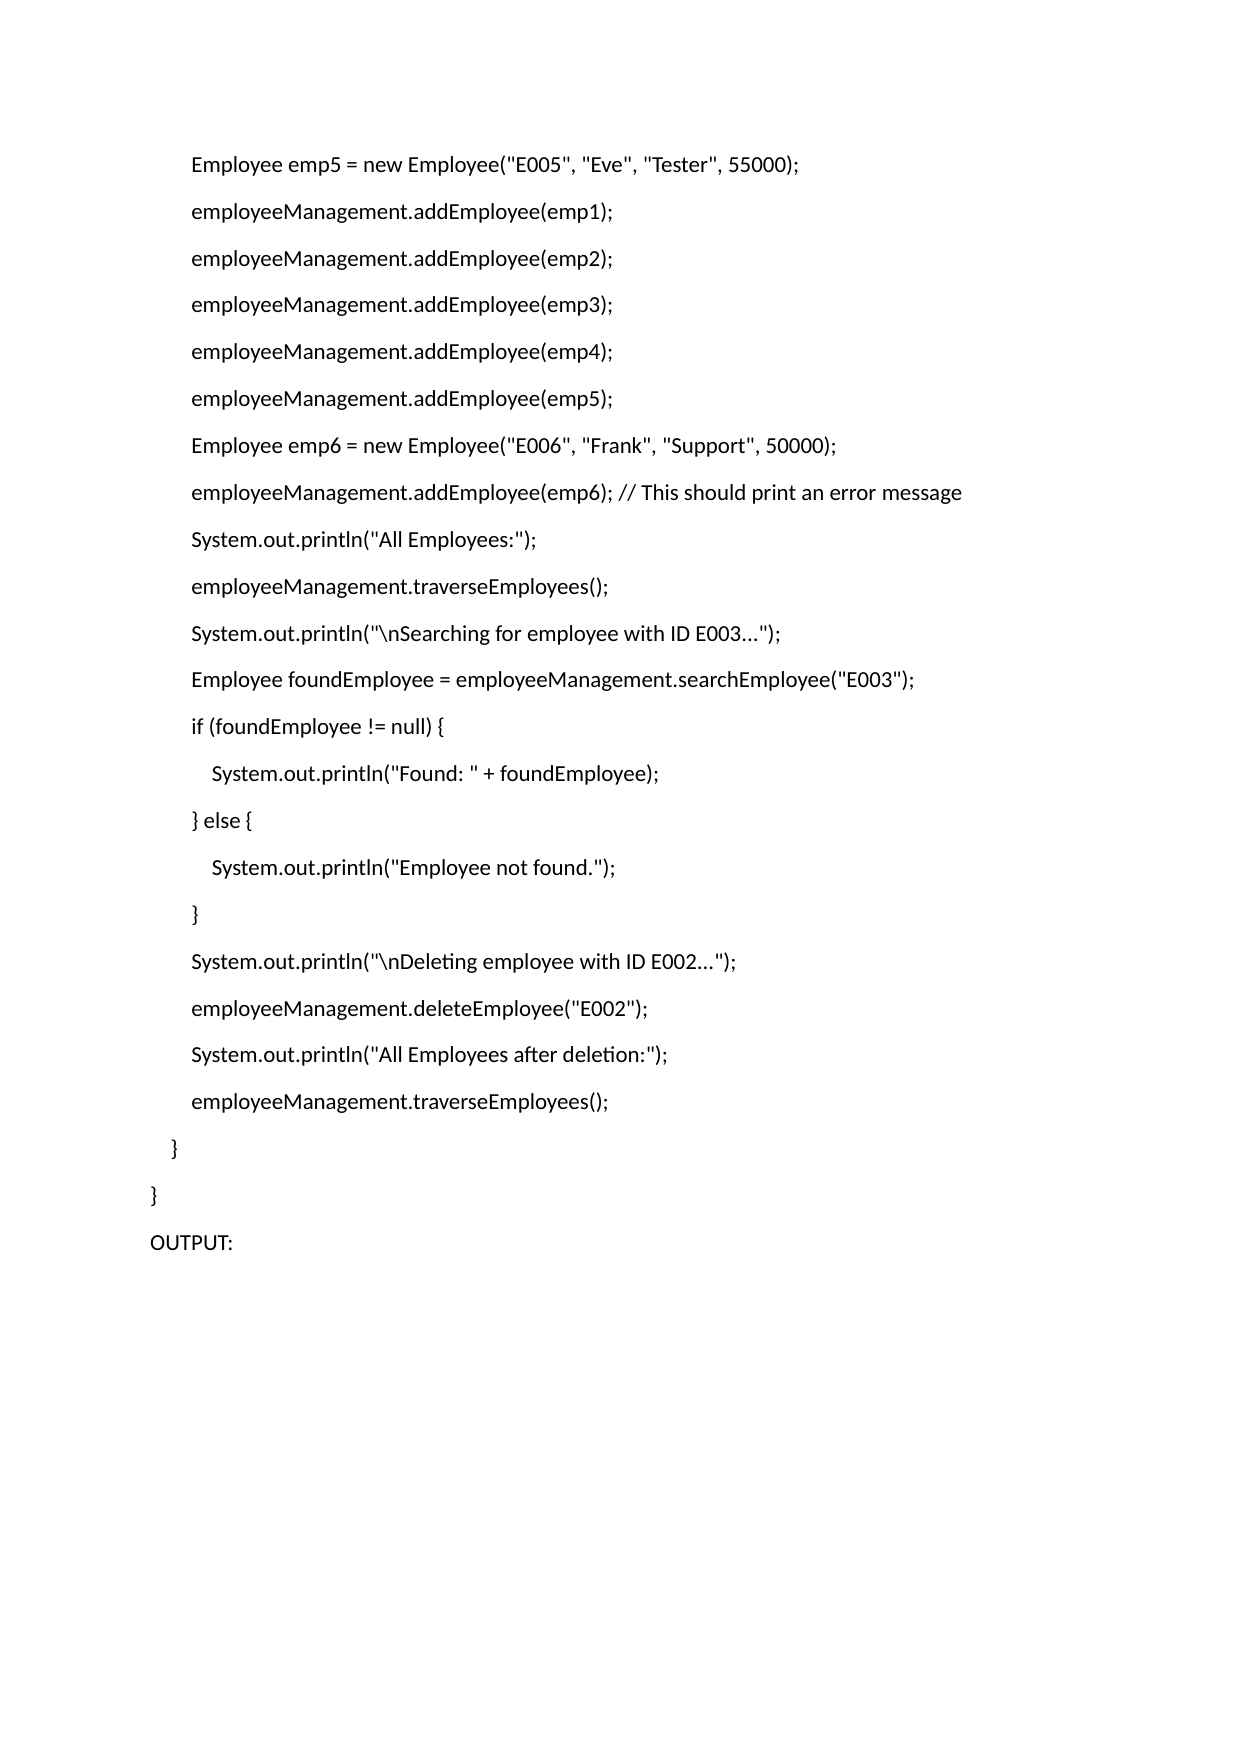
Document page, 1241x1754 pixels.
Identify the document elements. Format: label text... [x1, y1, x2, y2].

text employeeManagement.addEmployee(emp5); [150, 384, 1090, 412]
text System.out.println("All Employees:"); [150, 525, 1090, 553]
text employeeManagement.traverseEmployees(); [150, 572, 1090, 600]
text Employee emp6 = new Employee("E006", "Frank", "Support", 50000); [150, 431, 1090, 459]
text System.out.println("\nDeleting employee with ID E002..."); [150, 947, 1090, 975]
text } [150, 900, 1090, 928]
text employeeManagement.addEmployee(emp6); // This should print an error message [150, 478, 1090, 506]
text if (foundEmployee != null) { [150, 712, 1090, 741]
text } [150, 1134, 1090, 1162]
text } [150, 1181, 1090, 1209]
text employeeManagement.deleteEmployee("E002"); [150, 994, 1090, 1022]
text System.out.println("All Employees after deletion:"); [150, 1041, 1090, 1069]
text Employee emp5 = new Employee("E005", "Eve", "Tester", 55000); [150, 150, 1090, 178]
text employeeManagement.addEmployee(emp3); [150, 291, 1090, 319]
text System.out.println("Found: " + foundEmployee); [150, 759, 1090, 787]
text employeeManagement.addEmployee(emp4); [150, 337, 1090, 366]
text } else { [150, 806, 1090, 834]
text OUTPUT: [150, 1228, 1090, 1256]
text employeeManagement.addEmployee(emp1); [150, 197, 1090, 225]
text employeeManagement.addEmployee(emp2); [150, 244, 1090, 272]
text System.out.println("Employee not found."); [150, 853, 1090, 881]
text System.out.println("\nSearching for employee with ID E003..."); [150, 619, 1090, 647]
text employeeManagement.traverseEmployees(); [150, 1087, 1090, 1116]
text Employee foundEmployee = employeeManagement.searchEmployee("E003"); [150, 666, 1090, 694]
